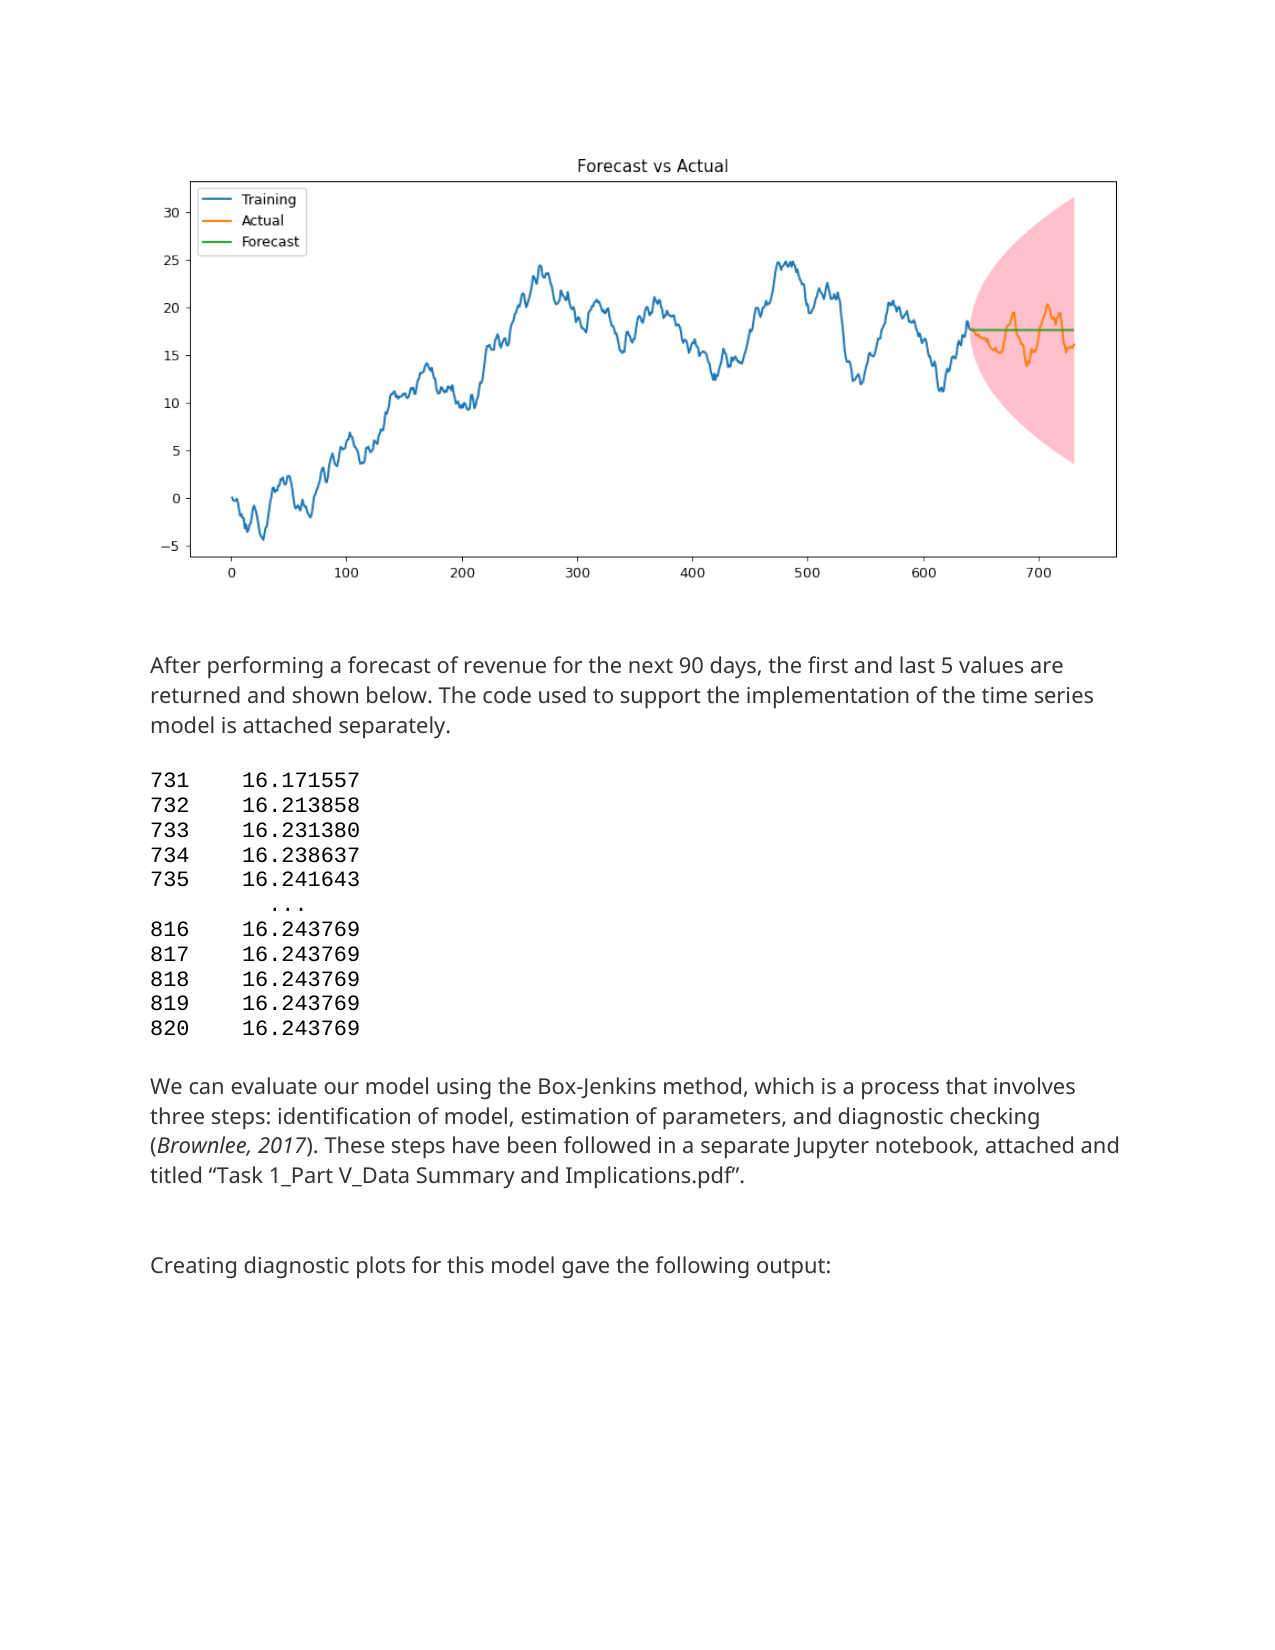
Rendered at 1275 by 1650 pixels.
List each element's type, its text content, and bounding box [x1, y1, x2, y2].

text 731 16.171557 [150, 769, 1125, 794]
text After performing a forecast of revenue for the next 90 days, the first and last 5 values are returned and shown below. The code used to support the implementation of the time series model is attached separately. [150, 650, 1125, 739]
text 818 16.243769 [150, 968, 1125, 992]
text We can evaluate our model using the Box-Jenkins method, which is a process that involves three steps: identification of model, estimation of parameters, and diagnostic checking (Brownlee, 2017). These steps have been followed in a separate Jupyter notebook, attached and titled “Task 1_Part V_Data Summary and Implications.pdf”. [150, 1071, 1125, 1190]
text 820 16.243769 [150, 1017, 1125, 1071]
text 732 16.213858 [150, 794, 1125, 819]
picture [150, 150, 1125, 591]
text ... [150, 893, 1125, 918]
text 735 16.241643 [150, 868, 1125, 893]
text 819 16.243769 [150, 992, 1125, 1017]
text 817 16.243769 [150, 943, 1125, 968]
text Creating diagnostic plots for this model gave the following output: [150, 1249, 1125, 1279]
text 733 16.231380 [150, 819, 1125, 844]
text 734 16.238637 [150, 844, 1125, 868]
text 816 16.243769 [150, 918, 1125, 943]
